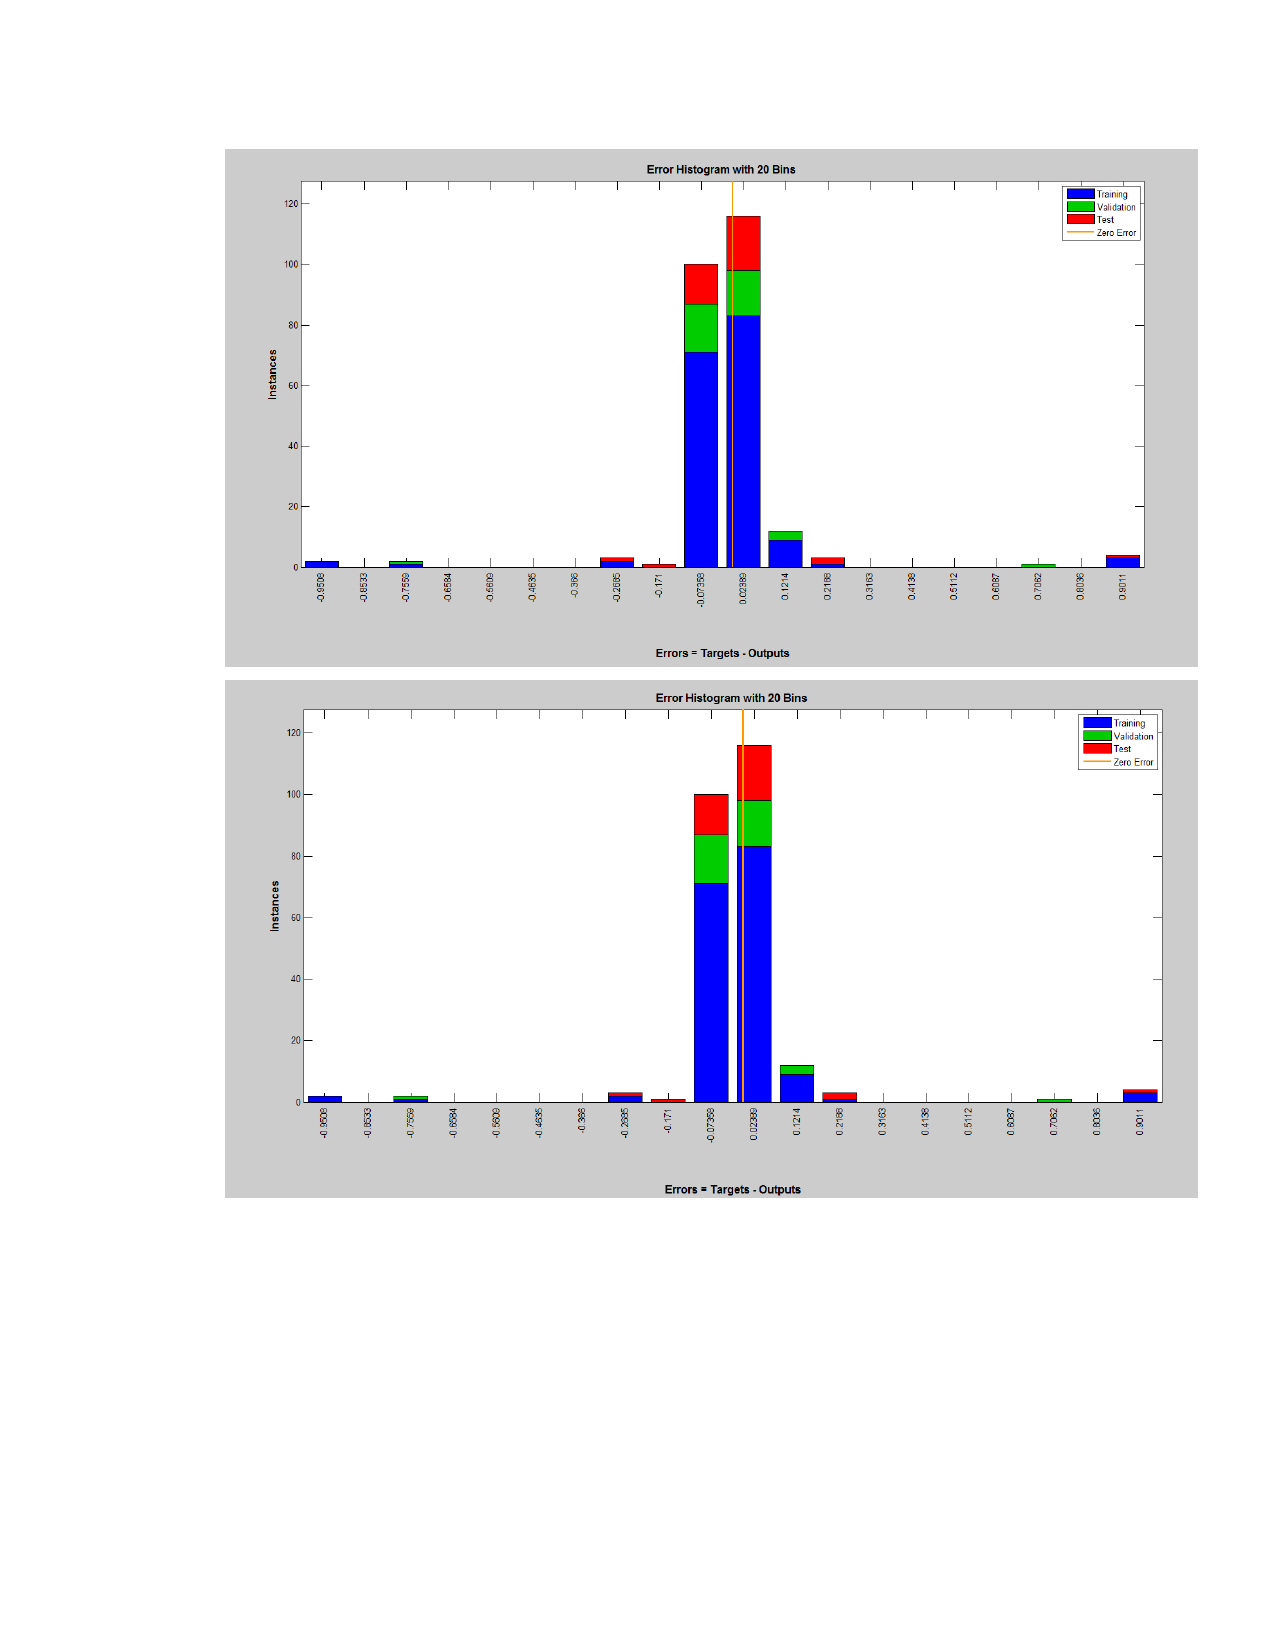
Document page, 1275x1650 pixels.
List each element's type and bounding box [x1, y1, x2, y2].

picture [225, 149, 1198, 667]
picture [225, 680, 1198, 1198]
